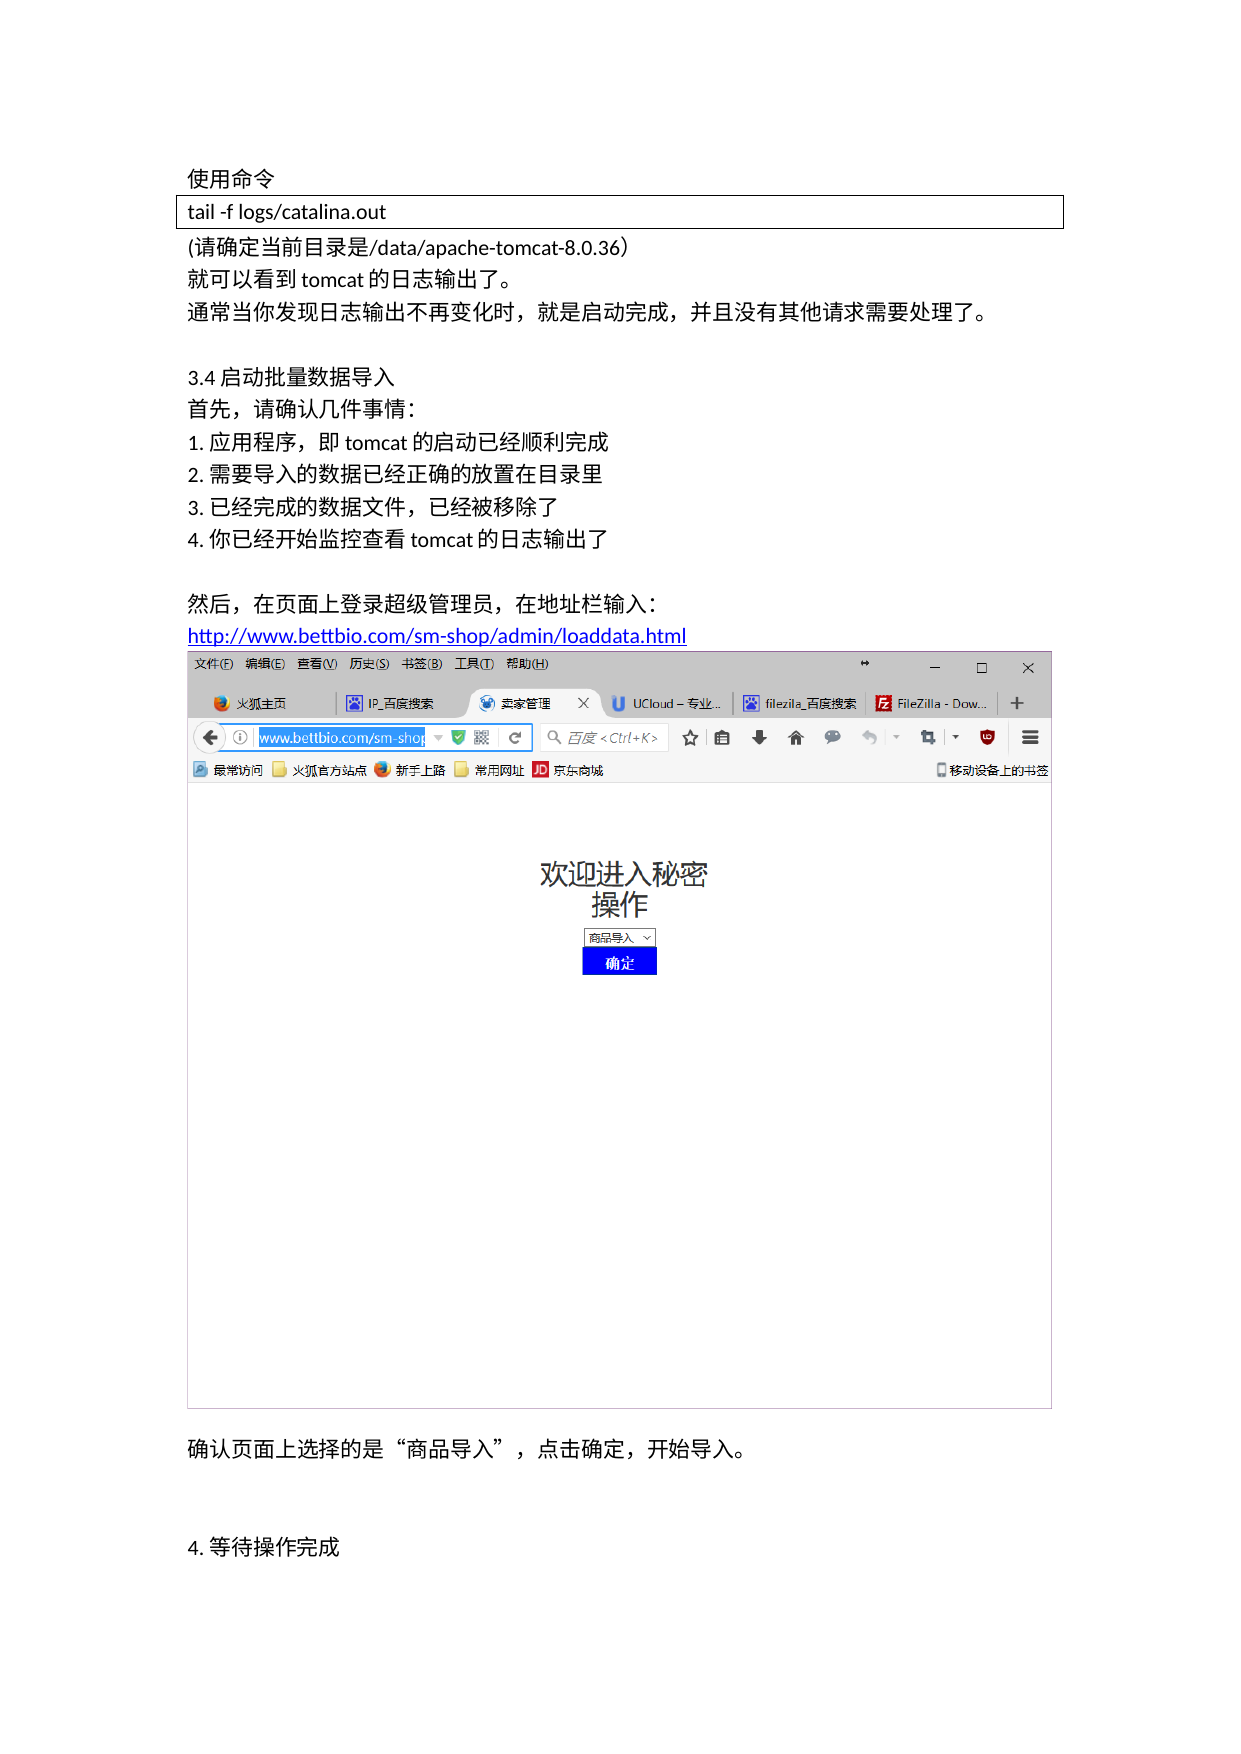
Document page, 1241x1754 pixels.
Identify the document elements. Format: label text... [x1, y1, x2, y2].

list 然后，在页面上登录超级管理员，在地址栏输入： [187, 587, 1053, 619]
list 等待操作完成 [187, 1529, 1053, 1562]
picture [187, 651, 1052, 1409]
list 需要导入的数据已经正确的放置在目录里 [187, 457, 1053, 489]
list (请确定当前目录是/data/apache-tomcat-8.0.36） [187, 229, 1053, 262]
list 确认页面上选择的是“商品导入”，点击确定，开始导入。 [187, 1432, 1053, 1464]
list 3.4 启动批量数据导入 [187, 359, 1053, 392]
list 使用命令 [187, 162, 1053, 194]
list 你已经开始监控查看tomcat的日志输出了 [187, 522, 1053, 554]
list http://www.bettbio.com/sm-shop/admin/loaddata.html [187, 619, 1053, 652]
list 首先，请确认几件事情： [187, 392, 1053, 424]
list 应用程序，即tomcat的启动已经顺利完成 [187, 424, 1053, 457]
list 已经完成的数据文件，已经被移除了 [187, 489, 1053, 522]
list 通常当你发现日志输出不再变化时，就是启动完成，并且没有其他请求需要处理了。 [187, 294, 1053, 327]
list 就可以看到tomcat的日志输出了。 [187, 262, 1053, 294]
table_header tail -f logs/catalina.out [177, 196, 1063, 228]
